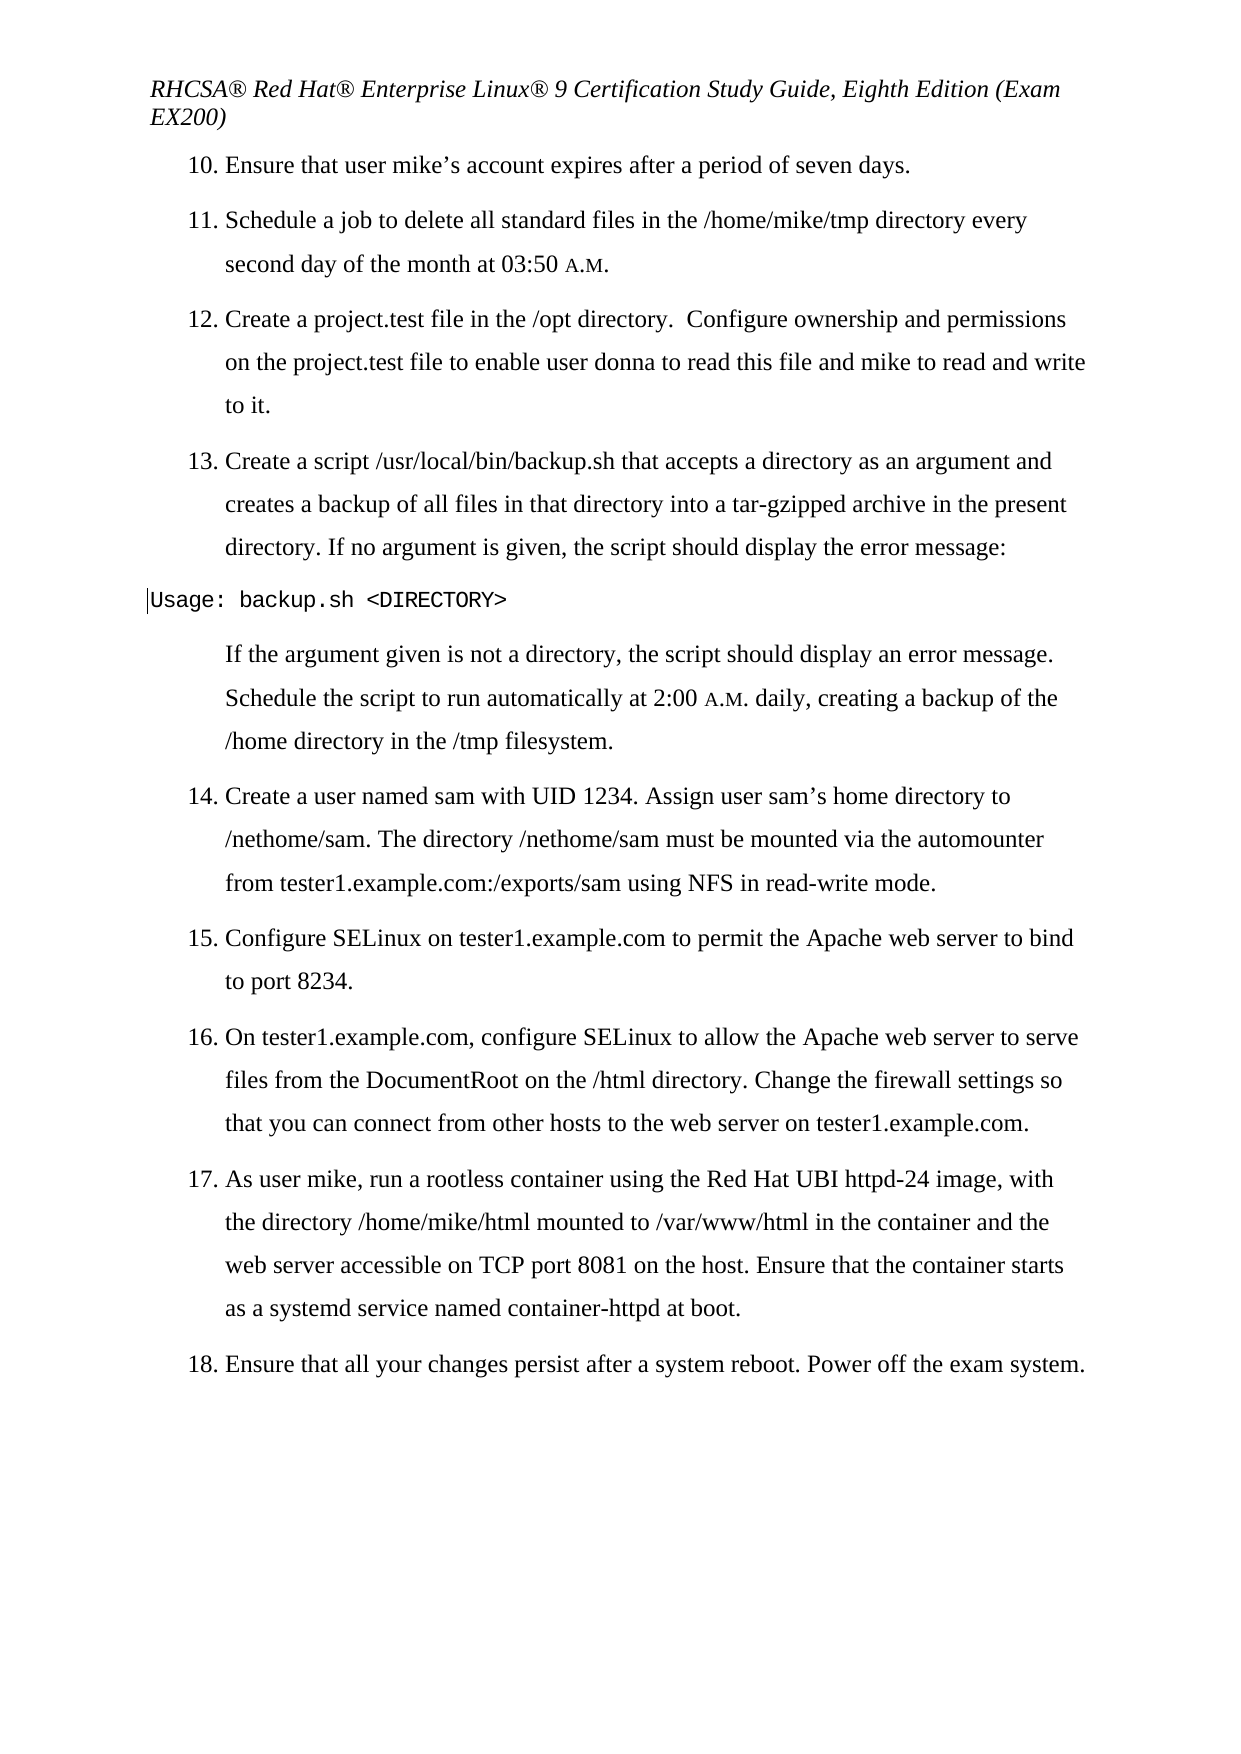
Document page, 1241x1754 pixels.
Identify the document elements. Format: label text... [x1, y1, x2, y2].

list As user mike, run a rootless container using the Red Hat UBI httpd-24 image, with the directory /home/mike/html mounted to /var/www/html in the container and the web server accessible on TCP port 8081 on the host. Ensure that the container starts as a systemd service named container-httpd at boot. [187, 1164, 1090, 1322]
list Create a project.test file in the /opt directory. Configure ownership and permissions on the project.test file to enable user donna to read this file and mike to read and write to it. [187, 304, 1090, 419]
list Create a script /usr/local/bin/backup.sh that accepts a directory as an argument and creates a backup of all files in that directory into a tar-gzipped archive in the present directory. If no argument is given, the script should display the error message: [187, 446, 1090, 561]
list On tester1.example.com, configure SELinux to allow the Apache web server to serve files from the DocumentRoot on the /html directory. Change the firewall settings so that you can connect from other hosts to the web server on tester1.example.com. [187, 1022, 1090, 1137]
list Ensure that all your changes persist after a system reboot. Power off the exam system. [187, 1349, 1090, 1378]
list Schedule a job to delete all standard files in the /home/mike/tmp directory every second day of the month at 03:50 a.m. [187, 206, 1090, 277]
list Ensure that user mike’s account expires after a period of seven days. [187, 150, 1090, 179]
list Usage: backup.sh <DIRECTORY> [148, 588, 1165, 614]
list Create a user named sam with UID 1234. Assign user sam’s home directory to /nethome/sam. The directory /nethome/sam must be mounted via the automounter from tester1.example.com:/exports/sam using NFS in read-write mode. [187, 781, 1090, 896]
list Configure SELinux on tester1.example.com to permit the Apache web server to bind to port 8234. [187, 923, 1090, 995]
list If the argument given is not a directory, the script should display an error message. Schedule the script to run automatically at 2:00 a.m. daily, creating a backup of the /home directory in the /tmp filesystem. [225, 639, 1090, 754]
